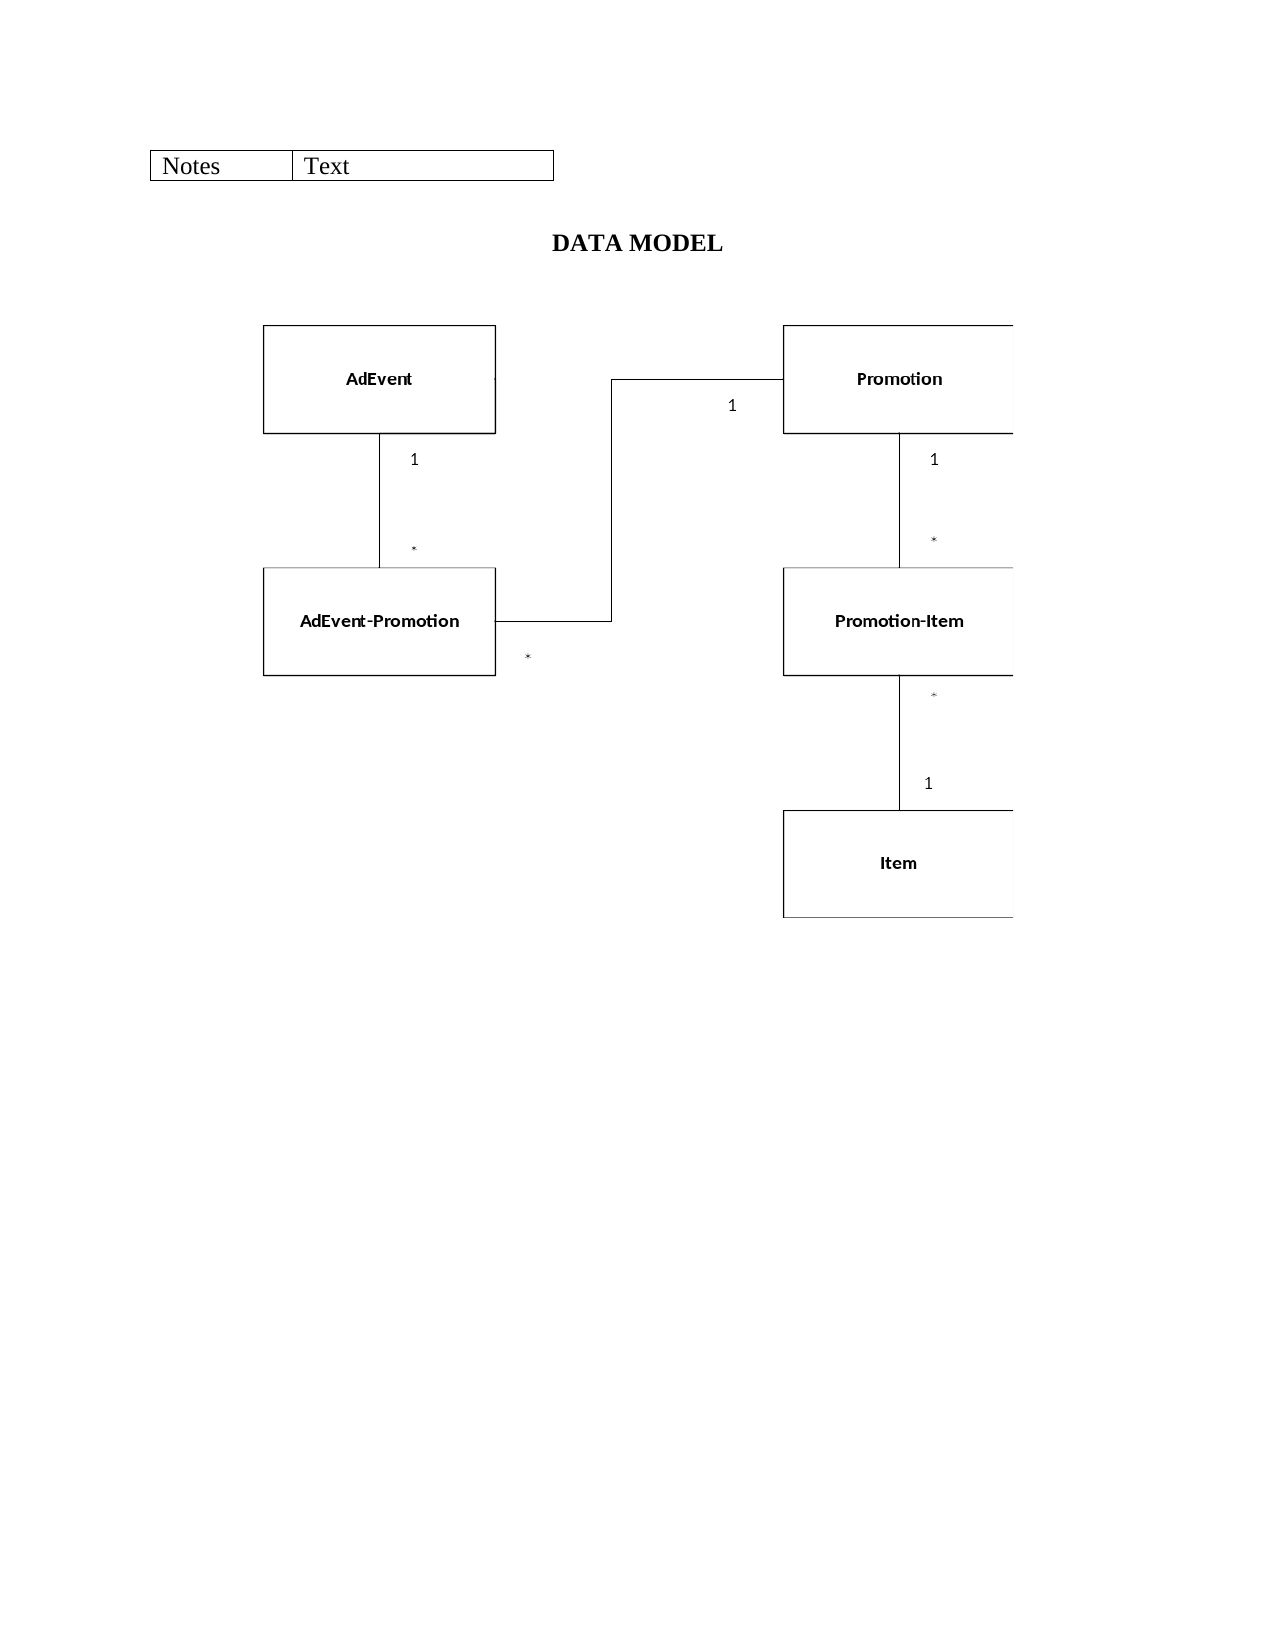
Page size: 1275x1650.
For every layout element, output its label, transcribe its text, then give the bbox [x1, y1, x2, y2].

table_cell Text [293, 151, 553, 180]
table_cell Notes [151, 151, 292, 180]
text DATA MODEL [150, 228, 1125, 257]
